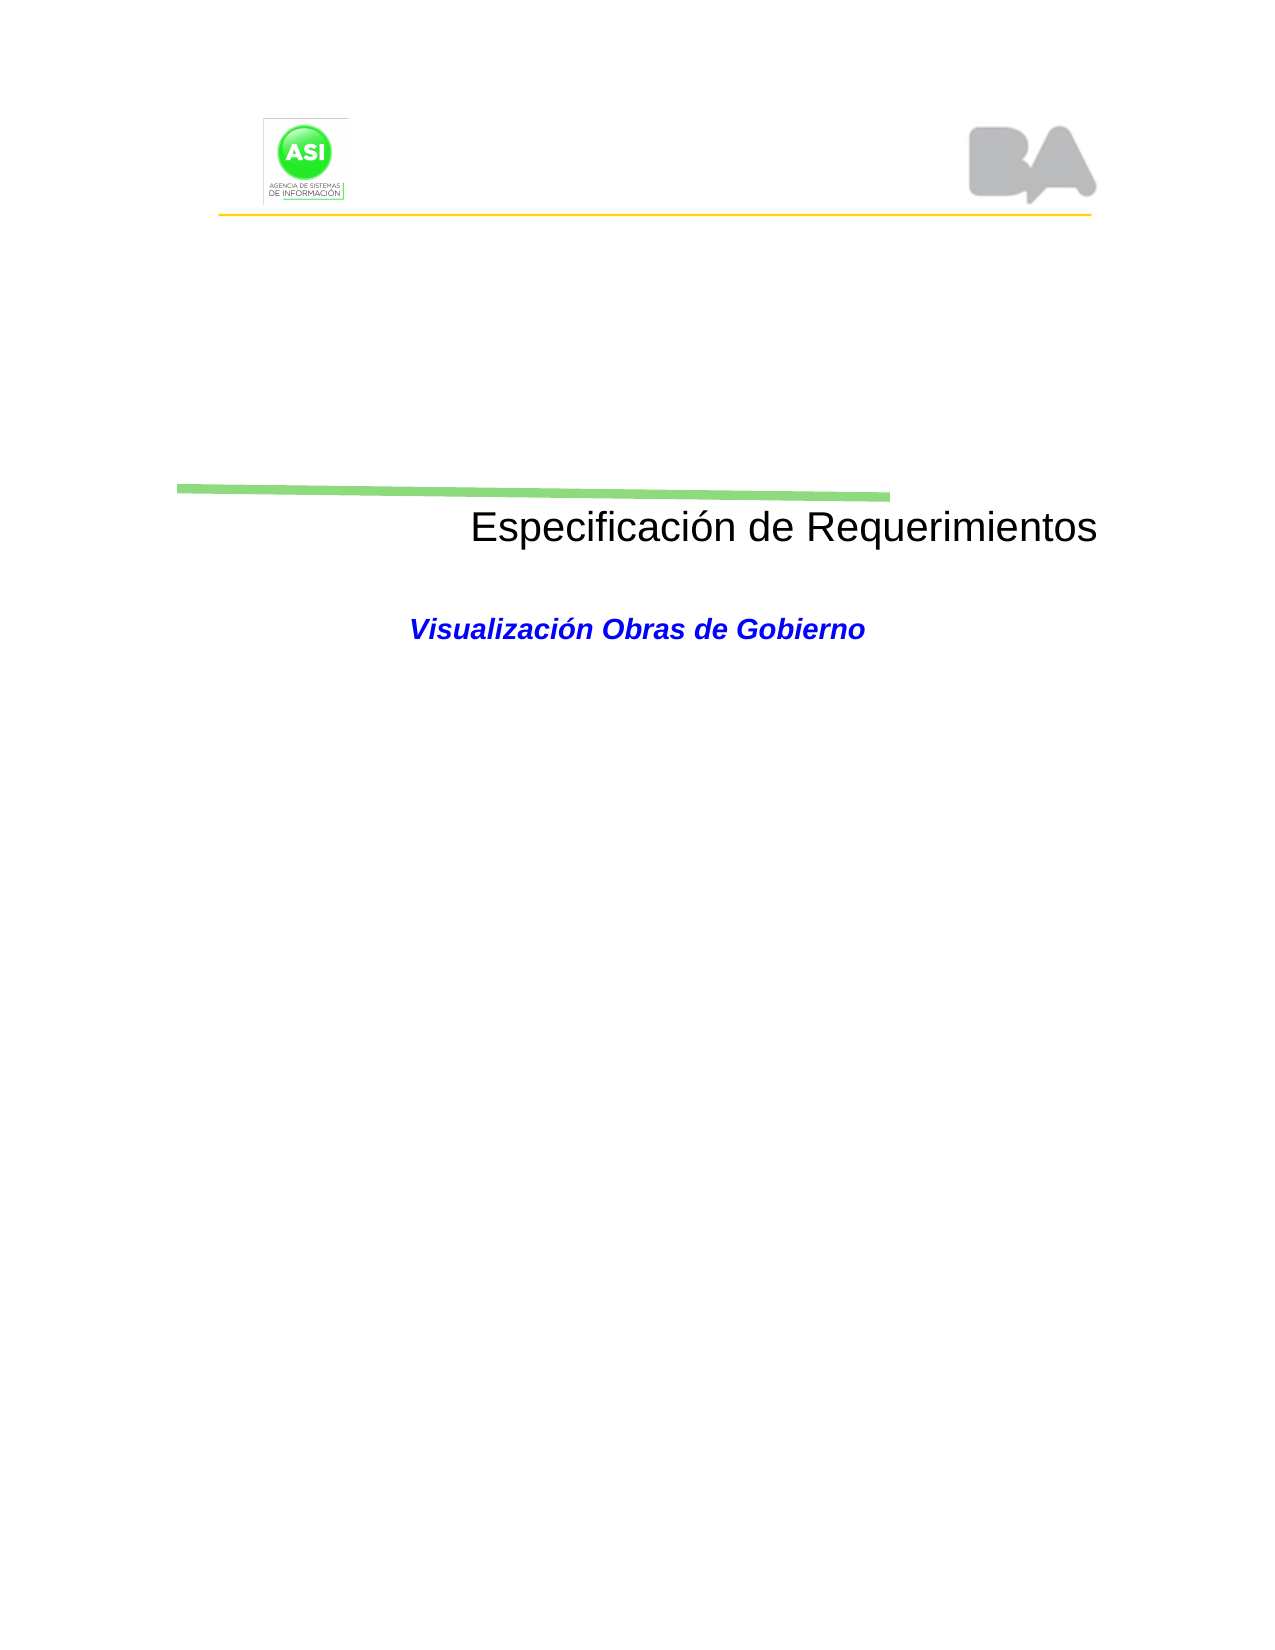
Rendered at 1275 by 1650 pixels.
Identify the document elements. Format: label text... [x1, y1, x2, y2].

text Especificación de Requerimientos [177, 445, 1098, 550]
picture [212, 118, 1098, 224]
text Visualización Obras de Gobierno [177, 612, 1098, 646]
